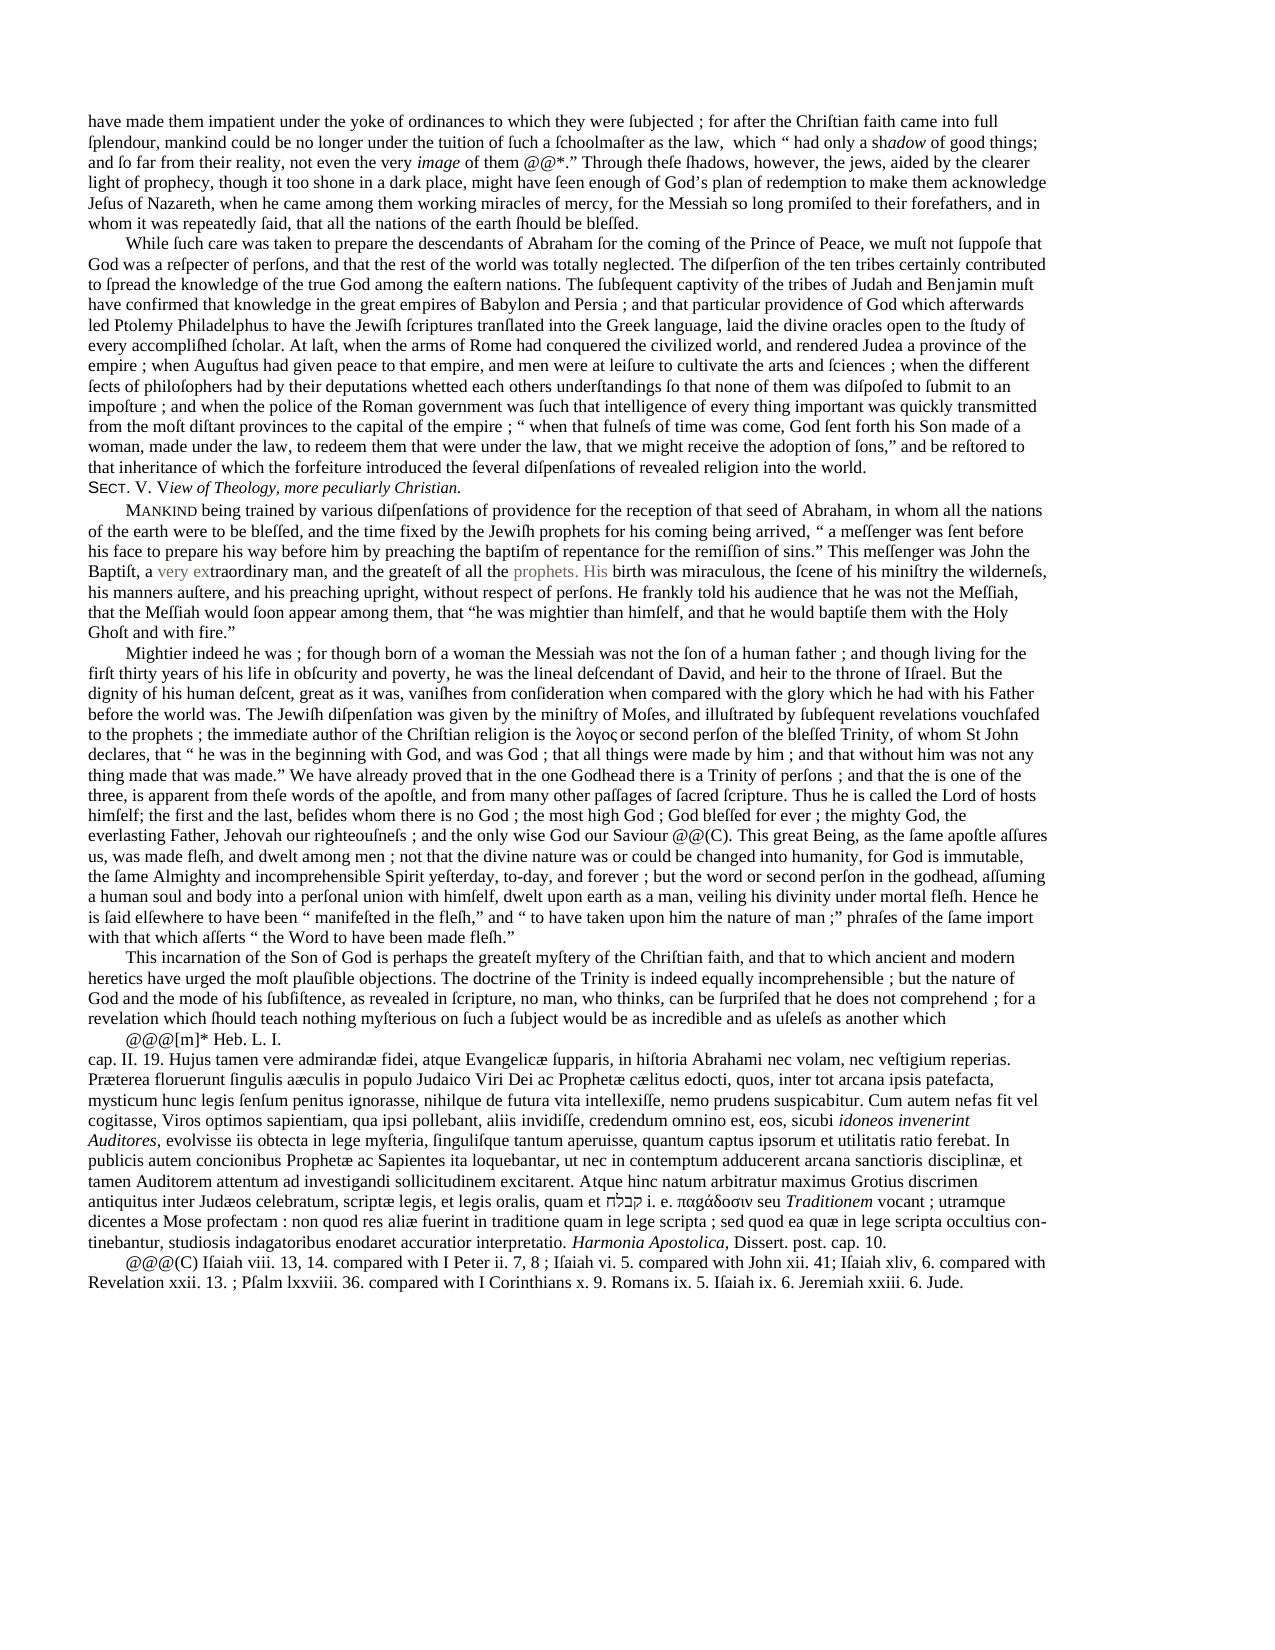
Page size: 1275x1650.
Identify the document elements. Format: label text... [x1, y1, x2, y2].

text This incarnation of the Son of God is perhaps the greateſt myſtery of the Chriſtian faith, and that to which ancient and modern heretics have urged the moſt plauſible objections. The doctrine of the Trinity is indeed equally incomprehensible ; but the nature of God and the mode of his ſubſiſtence, as revealed in ſcripture, no man, who thinks, can be ſurpriſed that he does not comprehend ; for a revelation which ſhould teach nothing myſterious on ſuch a ſubject would be as incredible and as uſeleſs as another which [88, 947, 1048, 1028]
text Mightier indeed he was ; for though born of a woman the Messiah was not the ſon of a human father ; and though living for the firſt thirty years of his life in obſcurity and poverty, he was the lineal deſcendant of David, and heir to the throne of Iſrael. But the dignity of his human deſcent, great as it was, vaniſhes from conſideration when compared with the glory which he had with his Father before the world was. The Jewiſh diſpenſation was given by the miniſtry of Moſes, and illuſtrated by ſubſequent revelations vouchſafed to the prophets ; the immediate author of the Chriſtian religion is the λογος or second perſon of the bleſſed Trinity, of whom St John declares, that “ he was in the beginning with God, and was God ; that all things were made by him ; and that without him was not any thing made that was made.” We have already proved that in the one Godhead there is a Trinity of perſons ; and that the is one of the three, is apparent from theſe words of the apoſtle, and from many other paſſages of ſacred ſcripture. Thus he is called the Lord of hosts himſelf; the first and the last, beſides whom there is no God ; the most high God ; God bleſſed for ever ; the mighty God, the everlasting Father, Jehovah our righteouſneſs ; and the only wise God our Saviour @@(C). This great Being, as the ſame apoſtle aſſures us, was made fleſh, and dwelt among men ; not that the divine nature was or could be changed into humanity, for God is immutable, the ſame Almighty and incomprehensible Spirit yeſterday, to-day, and forever ; but the word or second perſon in the godhead, aſſuming a human soul and body into a perſonal union with himſelf, dwelt upon earth as a man, veiling his divinity under mortal fleſh. Hence he is ſaid elſewhere to have been “ manifeſted in the fleſh,” and “ to have taken upon him the nature of man ;” phraſes of the ſame import with that which aſſerts “ the Word to have been made fleſh.” [88, 642, 1048, 947]
text While ſuch care was taken to prepare the descendants of Abraham ſor the coming of the Prince of Peace, we muſt not ſuppoſe that God was a reſpecter of perſons, and that the rest of the world was totally neglected. The diſperſion of the ten tribes certainly contributed to ſpread the knowledge of the true God among the eaſtern nations. The ſubſequent captivity of the tribes of Judah and Benjamin muſt have confirmed that knowledge in the great empires of Babylon and Persia ; and that particular providence of God which afterwards led Ptolemy Philadelphus to have the Jewiſh ſcriptures tranſlated into the Greek language, laid the divine oracles open to the ſtudy of every accompliſhed ſcholar. At laſt, when the arms of Rome had conquered the civilized world, and rendered Judea a province of the empire ; when Auguſtus had given peace to that empire, and men were at leiſure to cultivate the arts and ſciences ; when the different ſects of philoſophers had by their deputations whetted each others underſtandings ſo that none of them was diſpoſed to ſubmit to an impoſture ; and when the police of the Roman government was ſuch that intelligence of every thing important was quickly transmitted from the moſt diſtant provinces to the capital of the empire ; “ when that fulneſs of time was come, God ſent forth his Son made of a woman, made under the law, to redeem them that were under the law, that we might receive the adoption of ſons,” and be reſtored to that inheritance of which the forfeiture introduced the ſeveral diſpenſations of revealed religion into the world. [88, 233, 1048, 477]
text have made them impatient under the yoke of ordinances to which they were ſubjected ; for after the Chriſtian faith came into full ſplendour, mankind could be no longer under the tuition of ſuch a ſchoolmaſter as the law, which “ had only a shadow of good things; and ſo far from their reality, not even the very image of them @@*.” Through theſe ſhadows, however, the jews, aided by the clearer light of prophecy, though it too shone in a dark place, might have ſeen enough of God’s plan of redemption to make them acknowledge Jeſus of Nazareth, when he came among them working miracles of mercy, for the Messiah so long promiſed to their forefathers, and in whom it was repeatedly ſaid, that all the nations of the earth ſhould be bleſſed. [88, 111, 1048, 233]
text @@@[m]* Heb. L. I. [88, 1028, 1048, 1049]
text cap. II. 19. Hujus tamen vere admirandæ fidei, atque Evangelicæ ſupparis, in hiſtoria Abrahami nec volam, nec veſtigium reperias. Præterea floruerunt ſingulis aæculis in populo Judaico Viri Dei ac Prophetæ cælitus edocti, quos, inter tot arcana ipsis patefacta, mysticum hunc legis ſenſum penitus ignorasse, nihilque de futura vita intellexiſſe, nemo prudens suspicabitur. Cum autem nefas fit vel cogitasse, Viros optimos sapientiam, qua ipsi pollebant, aliis invidiſſe, credendum omnino est, eos, sicubi idoneos invenerint Auditores, evolvisse iis obtecta in lege myſteria, ſinguliſque tantum aperuisse, quantum captus ipsorum et utilitatis ratio ferebat. In publicis autem concionibus Prophetæ ac Sapientes ita loquebantar, ut nec in contemptum adducerent arcana sanctioris disciplinæ, et tamen Auditorem attentum ad investigandi sollicitudinem excitarent. Atque hinc natum arbitratur maximus Grotius discrimen antiquitus inter Judæos celebratum, scriptæ legis, et legis oralis, quam et קבלח i. e. παgάδοσιν seu Traditionem vocant ; utramque dicentes a Mose profectam : non quod res aliæ fuerint in traditione quam in lege scripta ; sed quod ea quæ in lege scripta occultius continebantur, studiosis indagatoribus enodaret accuratior interpretatio. Harmonia Apostolica, Dissert. post. cap. 10. [88, 1049, 1048, 1252]
text Sect. V. View of Theology, more peculiarly Christian. [88, 477, 1048, 497]
text Mankind being trained by various diſpenſations of providence for the reception of that seed of Abraham, in whom all the nations of the earth were to be bleſſed, and the time fixed by the Jewiſh prophets for his coming being arrived, “ a meſſenger was ſent before his face to prepare his way before him by preaching the baptiſm of repentance for the remiſſion of sins.” This meſſenger was John the Baptiſt, a very extraordinary man, and the greateſt of all the prophets. His birth was miraculous, the ſcene of his miniſtry the wilderneſs, his manners auſtere, and his preaching upright, without respect of perſons. He frankly told his audience that he was not the Meſſiah, that the Meſſiah would ſoon appear among them, that “he was mightier than himſelf, and that he would baptiſe them with the Holy Ghoſt and with fire.” [88, 500, 1048, 642]
text @@@(C) Iſaiah viii. 13, 14. compared with I Peter ii. 7, 8 ; Iſaiah vi. 5. compared with John xii. 41; Iſaiah xliv, 6. compared with Revelation xxii. 13. ; Pſalm lxxviii. 36. compared with I Corinthians x. 9. Romans ix. 5. Iſaiah ix. 6. Jeremiah xxiii. 6. Jude. [88, 1252, 1048, 1292]
